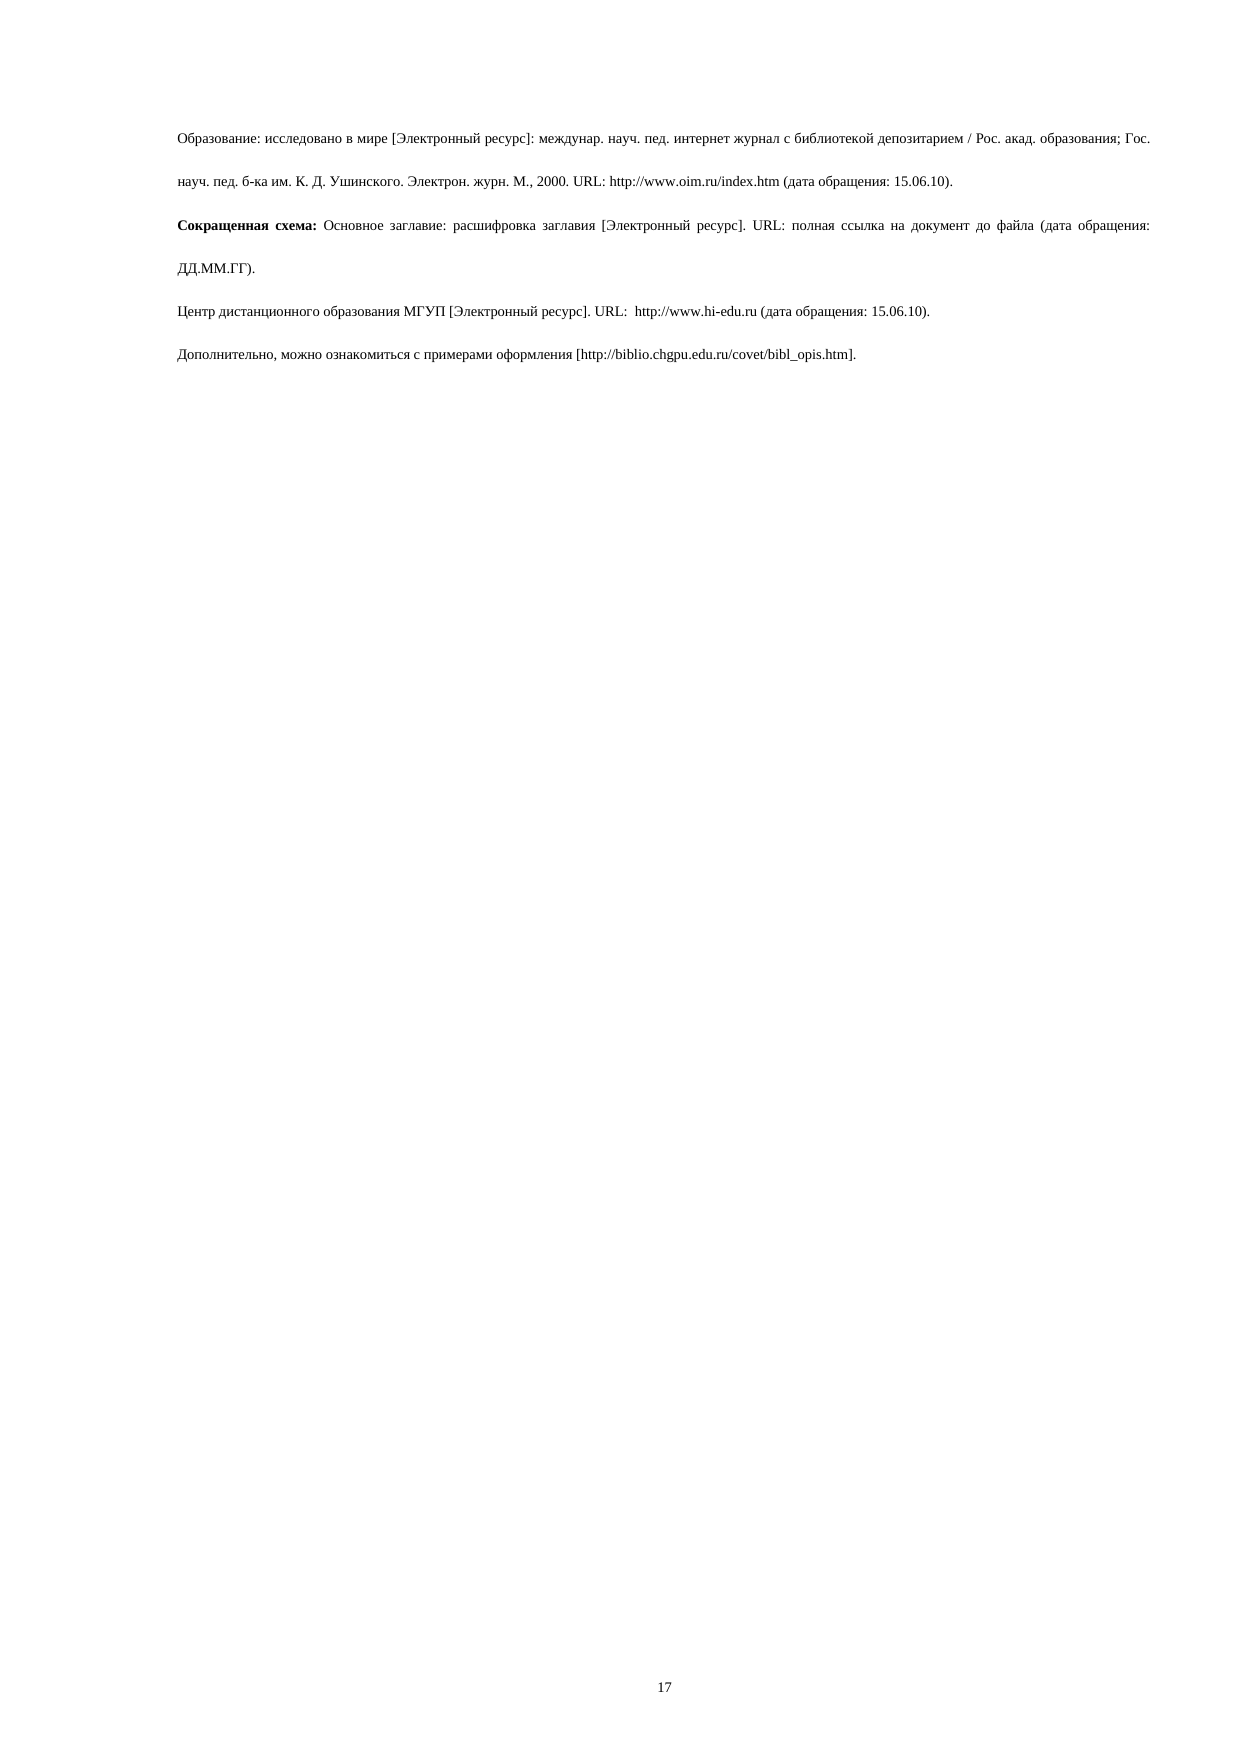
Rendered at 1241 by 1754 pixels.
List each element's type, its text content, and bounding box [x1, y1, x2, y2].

text Образование: исследовано в мире [Электронный ресурс]: междунар. науч. пед. интернет журнал с библиотекой депозитарием / Рос. акад. образования; Гос. науч. пед. б-ка им. К. Д. Ушинского. Электрон. журн. М., 2000. URL: http://www.oim.ru/index.htm (дата обращения: 15.06.10). [177, 118, 1152, 190]
text Сокращенная схема: Основное заглавие: расшифровка заглавия [Электронный ресурс]. URL: полная ссылка на документ до файла (дата обращения: ДД.ММ.ГГ). [177, 204, 1152, 276]
text Дополнительно, можно ознакомиться с примерами оформления [http://biblio.chgpu.edu.ru/covet/bibl_opis.htm]. [177, 334, 1152, 362]
text Центр дистанционного образования МГУП [Электронный ресурс]. URL: http://www.hi-edu.ru (дата обращения: 15.06.10). [177, 291, 1152, 319]
